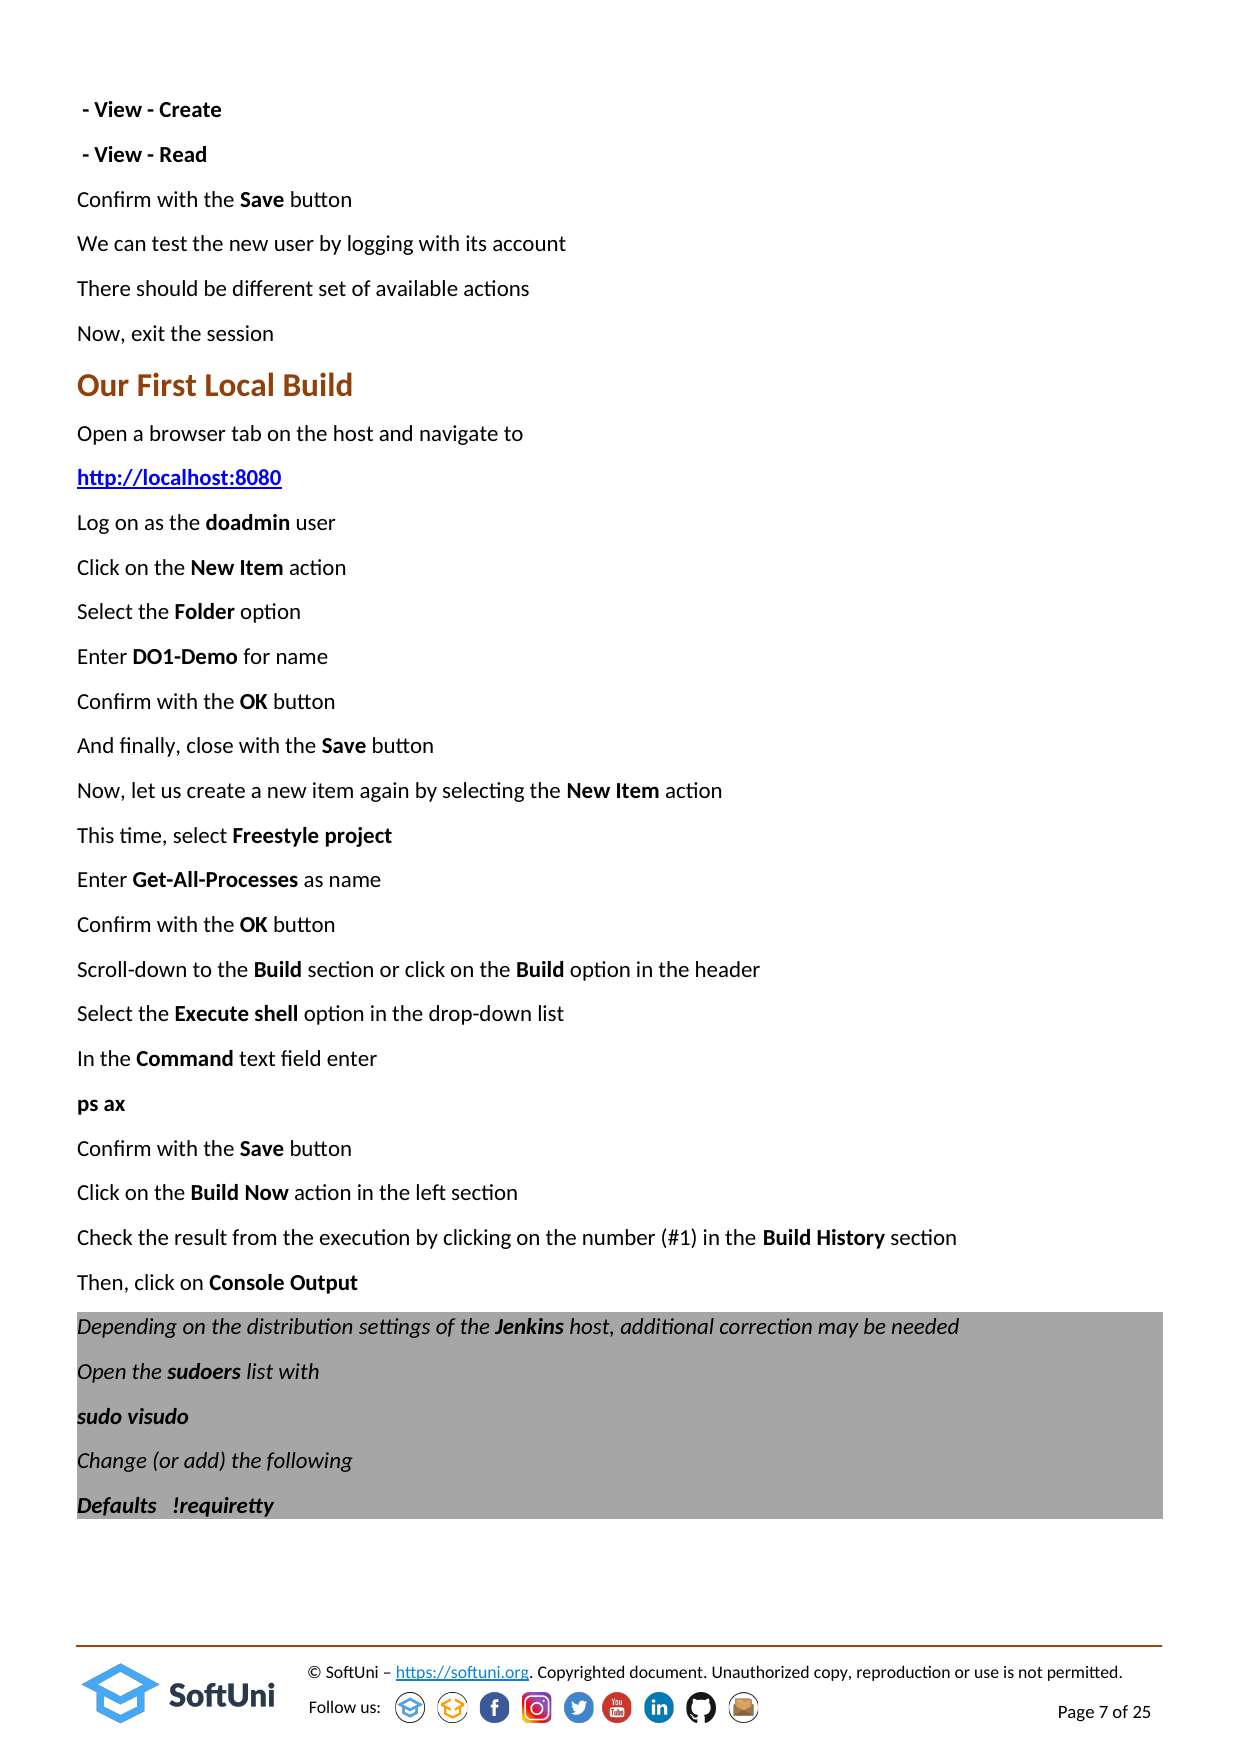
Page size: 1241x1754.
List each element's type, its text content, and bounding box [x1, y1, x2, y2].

text Defaults !requiretty [77, 1491, 1163, 1519]
picture [665, 1692, 674, 1701]
picture [479, 1692, 510, 1723]
text There should be different set of available actions [77, 274, 1163, 302]
picture [665, 1714, 674, 1723]
picture [644, 1714, 653, 1723]
text Select the Execute shell option in the drop-down list [77, 999, 1163, 1028]
text Confirm with the Save button [77, 1134, 1163, 1162]
text We can test the new user by logging with its account [77, 229, 1163, 257]
text Confirm with the Save button [77, 185, 1163, 213]
text This time, select Freestyle project [77, 821, 1163, 849]
picture [602, 1692, 632, 1723]
text Enter DO1-Demo for name [77, 642, 1163, 670]
text Confirm with the OK button [77, 687, 1163, 715]
text Select the Folder option [77, 597, 1163, 625]
picture [686, 1692, 716, 1723]
text Now, let us create a new item again by selecting the New Item action [77, 776, 1163, 804]
picture [522, 1692, 552, 1723]
text And finally, close with the Save button [77, 731, 1163, 759]
text Open a browser tab on the host and navigate to [77, 419, 1163, 447]
text Check the result from the execution by clicking on the number (#1) in the Build History section [77, 1223, 1163, 1251]
picture [437, 1692, 468, 1723]
picture [644, 1692, 653, 1701]
picture [75, 1658, 281, 1729]
text Scroll-down to the Build section or click on the Build option in the header [77, 955, 1163, 983]
picture [395, 1692, 425, 1723]
text Change (or add) the following [77, 1446, 1163, 1474]
text Depending on the distribution settings of the Jenkins host, additional correction may be needed [77, 1312, 1163, 1340]
text ps ax [77, 1089, 1163, 1117]
picture [658, 1705, 667, 1714]
text Then, click on Console Output [77, 1268, 1163, 1296]
text Confirm with the OK button [77, 910, 1163, 938]
text Open the sudoers list with [77, 1357, 1163, 1385]
text http://localhost:8080 [77, 463, 1163, 491]
text Now, exit the session [77, 319, 1163, 347]
text Log on as the doadmin user [77, 508, 1163, 536]
subtitle Our First Local Build [77, 363, 1163, 404]
text - View - Read [77, 140, 1163, 168]
text Enter Get-All-Processes as name [77, 866, 1163, 893]
text In the Command text field enter [77, 1044, 1163, 1072]
text Click on the Build Now action in the left section [77, 1178, 1163, 1206]
picture [564, 1692, 594, 1723]
text - View - Create [77, 95, 1163, 123]
picture [728, 1692, 759, 1723]
text sudo visudo [77, 1402, 1163, 1430]
text Click on the New Item action [77, 553, 1163, 581]
